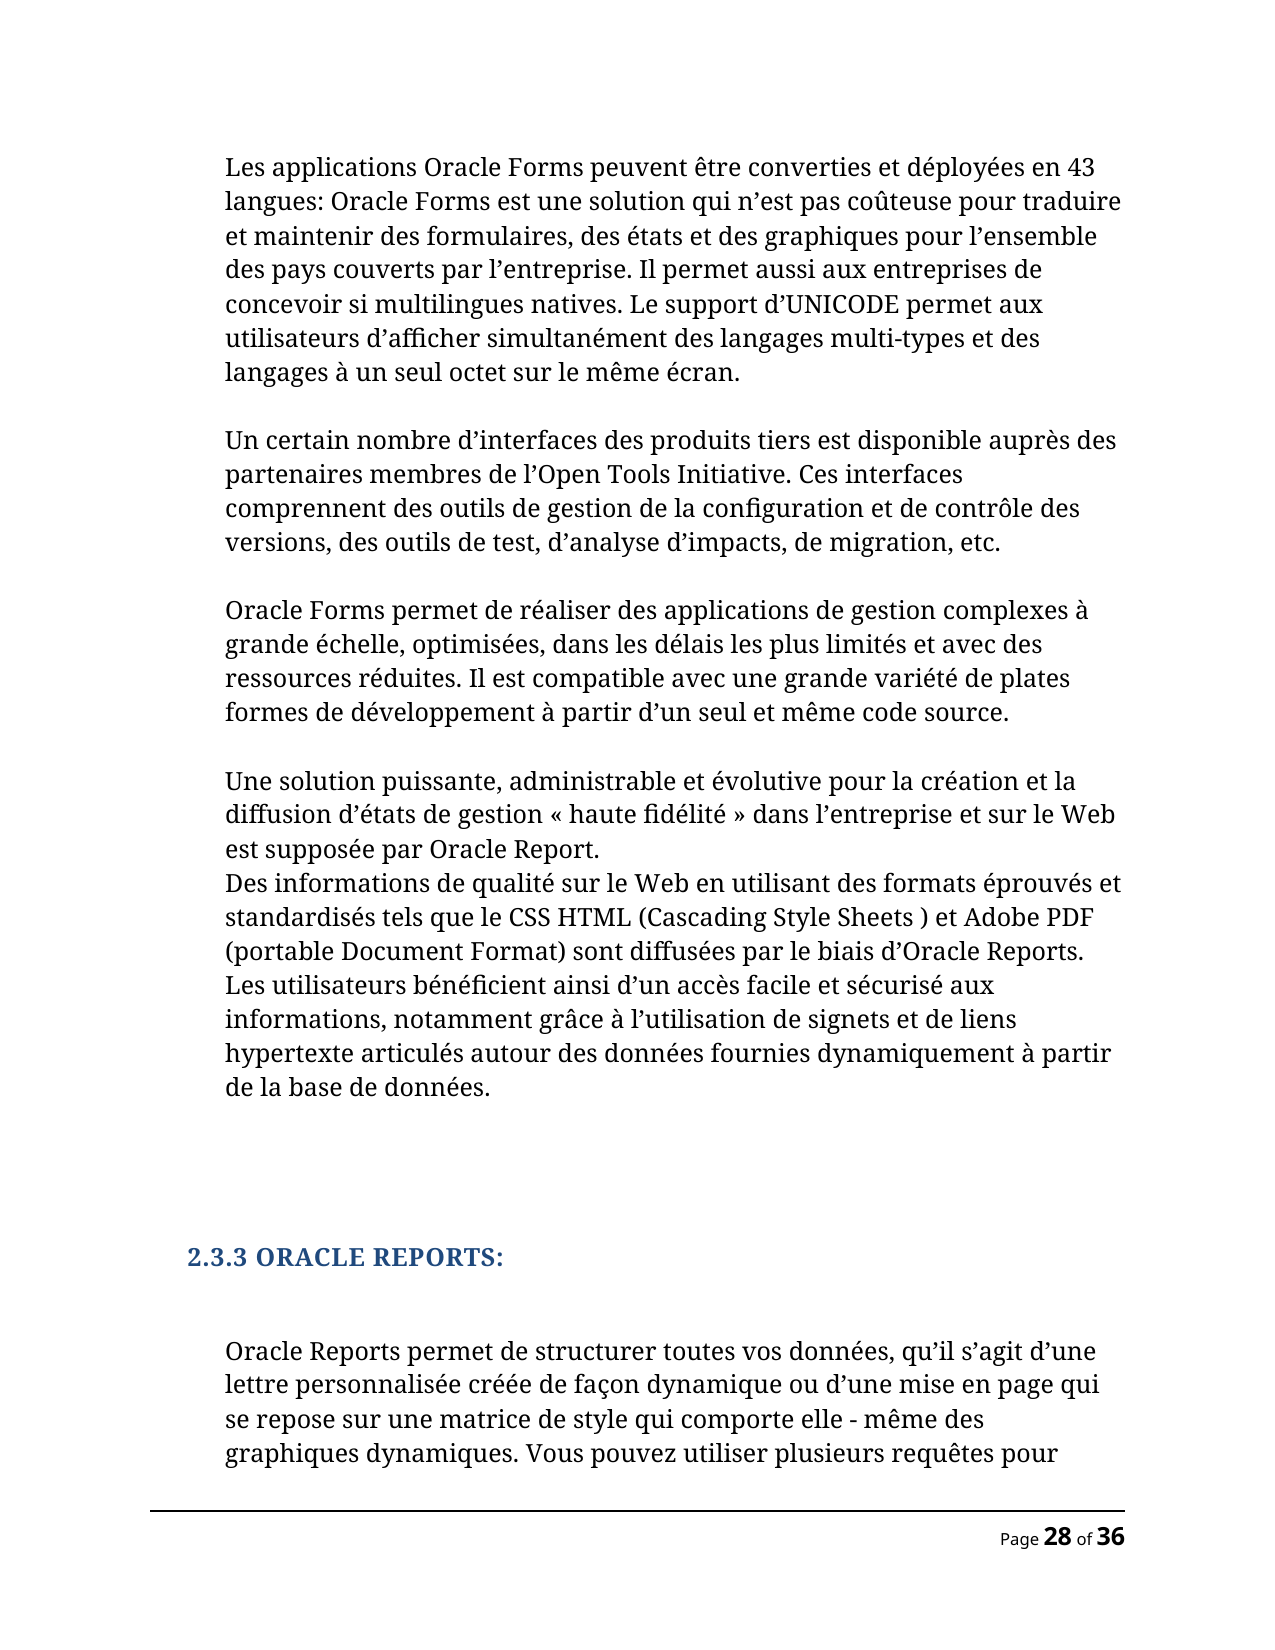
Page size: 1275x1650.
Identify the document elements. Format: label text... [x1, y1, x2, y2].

subtitle 2.3.3 Oracle Reports: [187, 1240, 1125, 1274]
list Des informations de qualité sur le Web en utilisant des formats éprouvés et standardisés tels que le CSS HTML (Cascading Style Sheets ) et Adobe PDF (portable Document Format) sont diffusées par le biais d’Oracle Reports. Les utilisateurs bénéficient ainsi d’un accès facile et sécurisé aux informations, notamment grâce à l’utilisation de signets et de liens hypertexte articulés autour des données fournies dynamiquement à partir de la base de données. [225, 865, 1125, 1104]
list Une solution puissante, administrable et évolutive pour la création et la diffusion d’états de gestion « haute fidélité » dans l’entreprise et sur le Web est supposée par Oracle Report. [225, 763, 1125, 865]
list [225, 1333, 1125, 1469]
list Un certain nombre d’interfaces des produits tiers est disponible auprès des partenaires membres de l’Open Tools Initiative. Ces interfaces comprennent des outils de gestion de la configuration et de contrôle des versions, des outils de test, d’analyse d’impacts, de migration, etc. [225, 422, 1125, 559]
list Les applications Oracle Forms peuvent être converties et déployées en 43 langues: Oracle Forms est une solution qui n’est pas coûteuse pour traduire et maintenir des formulaires, des états et des graphiques pour l’ensemble des pays couverts par l’entreprise. Il permet aussi aux entreprises de concevoir si multilingues natives. Le support d’UNICODE permet aux utilisateurs d’afficher simultanément des langages multi-types et des langages à un seul octet sur le même écran. [225, 150, 1125, 388]
list Oracle Forms permet de réaliser des applications de gestion complexes à grande échelle, optimisées, dans les délais les plus limités et avec des ressources réduites. Il est compatible avec une grande variété de plates formes de développement à partir d’un seul et même code source. [225, 593, 1125, 729]
